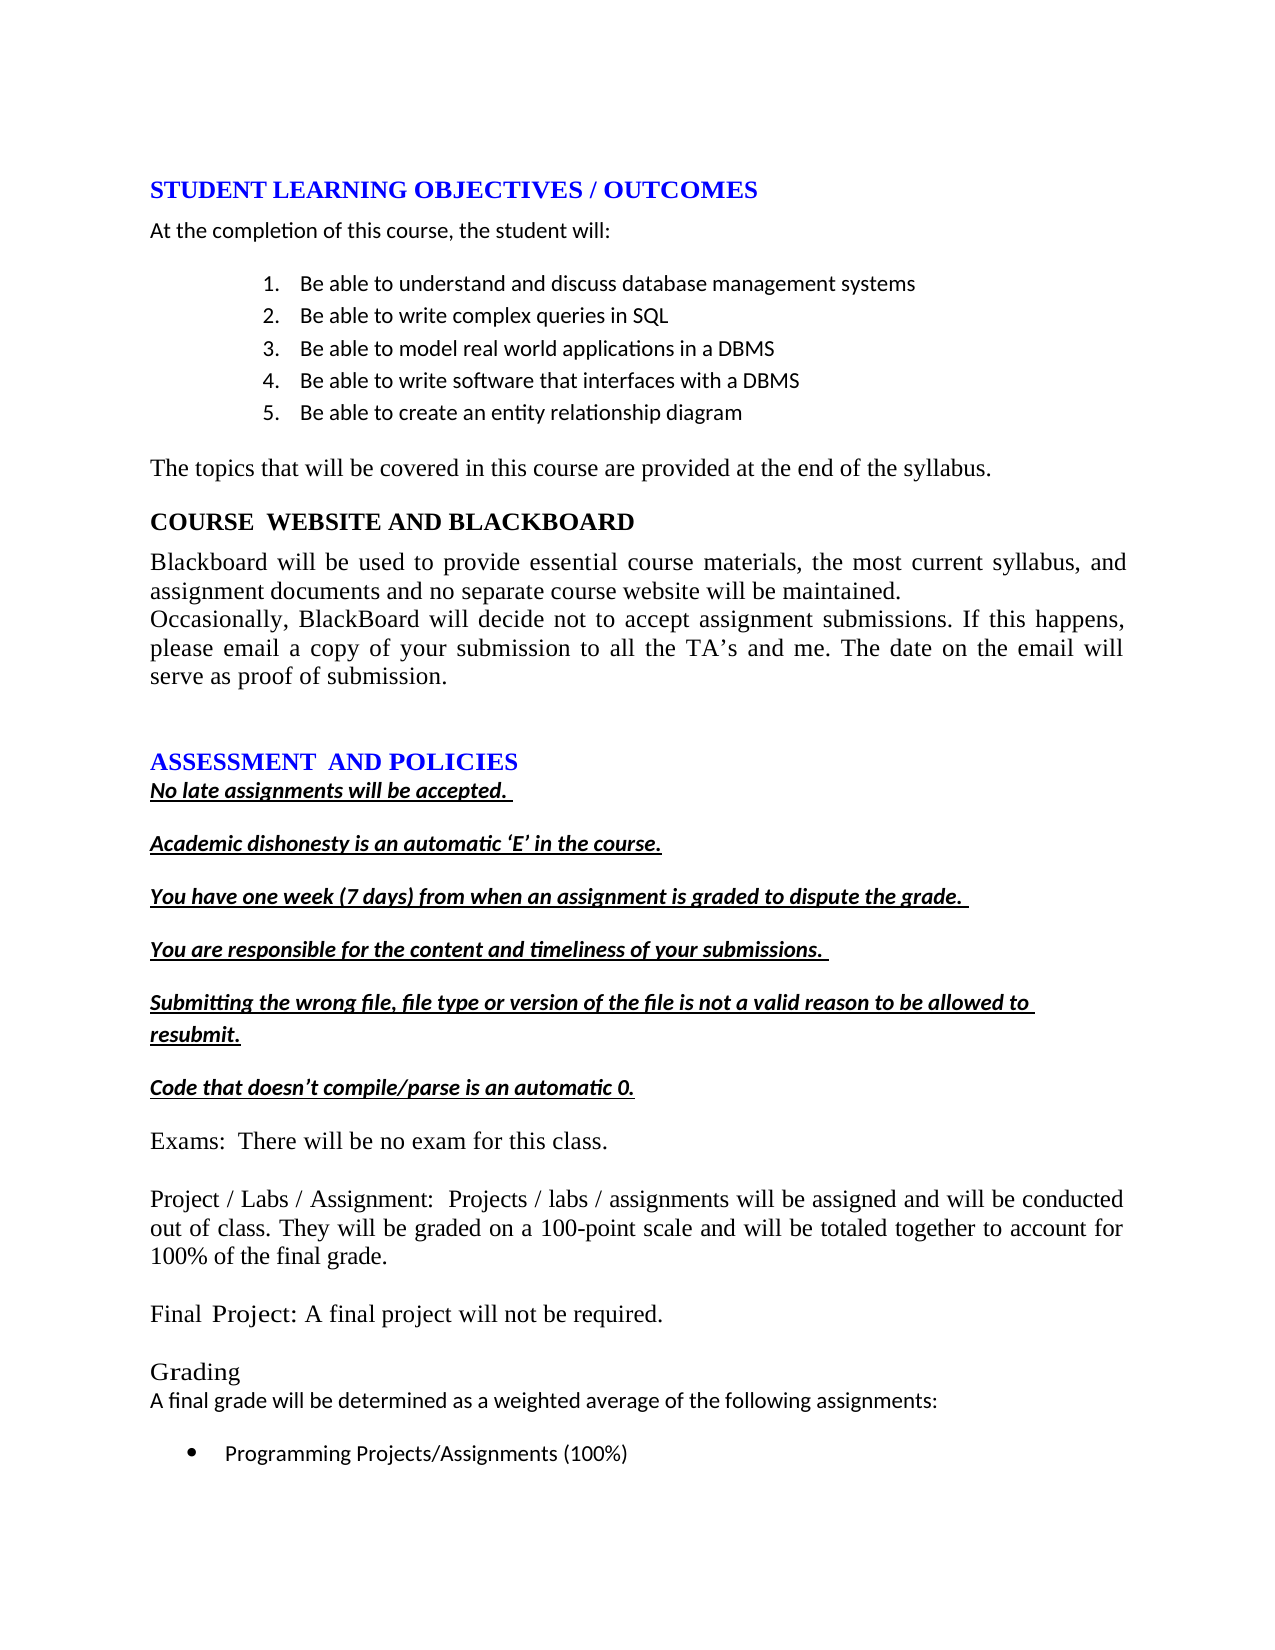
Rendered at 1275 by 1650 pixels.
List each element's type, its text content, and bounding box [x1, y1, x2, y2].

text ASSESSMENT AND POLICIES [150, 748, 1127, 776]
text Grading [150, 1357, 1125, 1386]
text COURSE WEBSITE AND BLACKBOARD [150, 507, 1127, 535]
text Submitting the wrong file, file type or version of the file is not a valid reason to be allowed to resubmit. [150, 988, 1125, 1048]
text You are responsible for the content and timeliness of your submissions. [150, 935, 1125, 963]
text No late assignments will be accepted. [150, 776, 1125, 804]
text A final grade will be determined as a weighted average of the following assignments: [150, 1386, 1125, 1414]
list Be able to create an entity relationship diagram [262, 398, 1125, 426]
text STUDENT LEARNING OBJECTIVES / OUTCOMES [150, 175, 1127, 204]
text Final Project: A final project will not be required. [150, 1299, 1125, 1328]
text Academic dishonesty is an automatic ‘E’ in the course. [150, 829, 1125, 857]
text Occasionally, BlackBoard will decide not to accept assignment submissions. If this happens, please email a copy of your submission to all the TA’s and me. The date on the email will serve as proof of submission. [150, 605, 1127, 691]
text Project / Labs / Assignment: Projects / labs / assignments will be assigned and will be conducted out of class. They will be graded on a 100-point scale and will be totaled together to account for 100% of the final grade. [150, 1184, 1125, 1270]
text Blackboard will be used to provide essential course materials, the most current syllabus, and assignment documents and no separate course website will be maintained. [150, 548, 1127, 605]
text At the completion of this course, the student will: [150, 216, 1125, 244]
text You have one week (7 days) from when an assignment is graded to dispute the grade. [150, 882, 1125, 910]
list Be able to write complex queries in SQL [262, 301, 1125, 329]
list Be able to write software that interfaces with a DBMS [262, 366, 1125, 394]
list Be able to model real world applications in a DBMS [262, 334, 1125, 362]
text Exams: There will be no exam for this class. [150, 1126, 1125, 1155]
text Code that doesn’t compile/parse is an automatic 0. [150, 1073, 1125, 1101]
text The topics that will be covered in this course are provided at the end of the syllabus. [150, 451, 1125, 482]
list Be able to understand and discuss database management systems [262, 269, 1125, 297]
list Programming Projects/Assignments (100%) [187, 1439, 1125, 1467]
